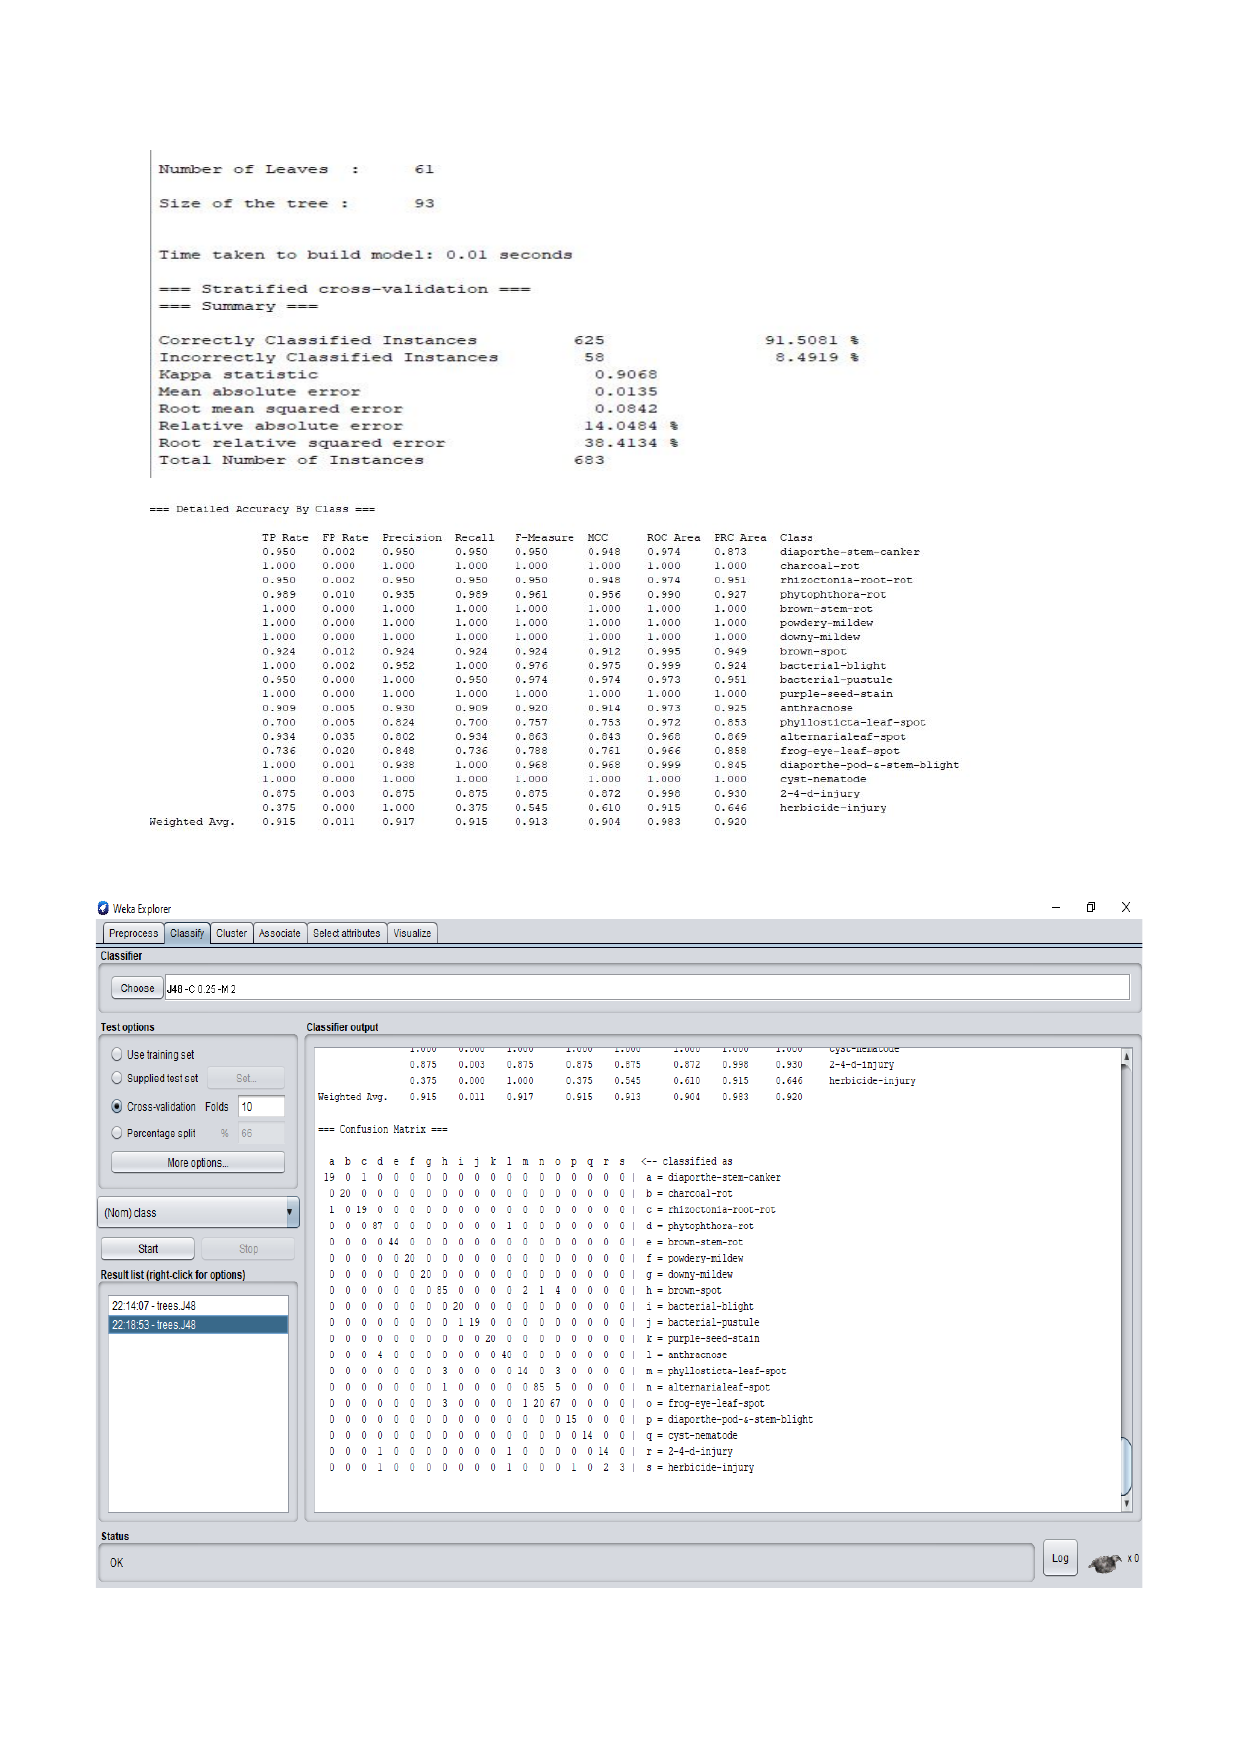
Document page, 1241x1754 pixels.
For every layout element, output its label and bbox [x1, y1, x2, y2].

picture [150, 150, 1018, 478]
picture [150, 496, 977, 838]
picture [95, 897, 1143, 1588]
